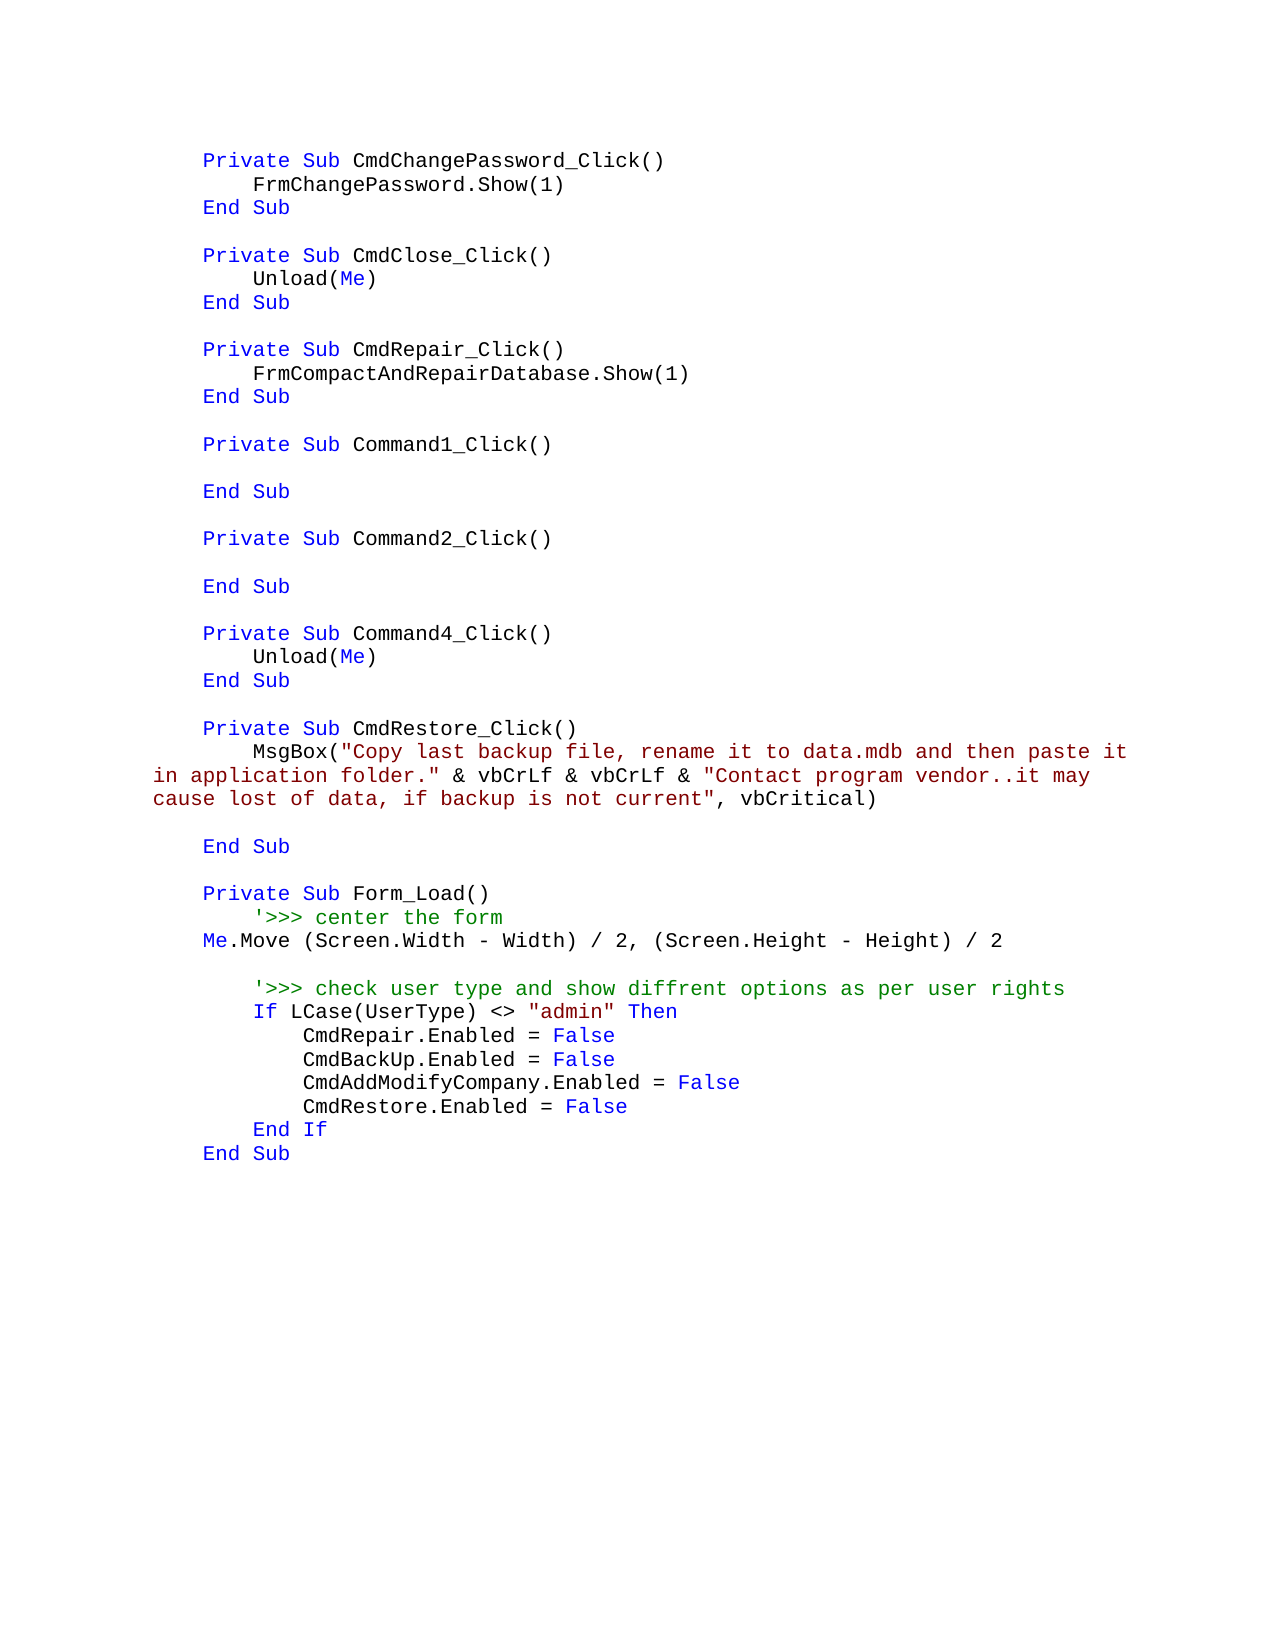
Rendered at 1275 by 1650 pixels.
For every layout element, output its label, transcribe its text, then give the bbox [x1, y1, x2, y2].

text Private Sub Command2_Click() [153, 528, 1162, 552]
text End Sub [153, 670, 1162, 694]
text FrmChangePassword.Show(1) [153, 174, 1162, 197]
text End Sub [153, 292, 1162, 316]
text End Sub [153, 481, 1162, 505]
text CmdRestore.Enabled = False [153, 1096, 1162, 1119]
text End Sub [153, 836, 1162, 859]
text Private Sub CmdRepair_Click() [153, 339, 1162, 363]
text CmdBackUp.Enabled = False [153, 1048, 1162, 1072]
text '>>> center the form [153, 907, 1162, 930]
text Unload(Me) [153, 647, 1162, 670]
text End Sub [153, 386, 1162, 410]
text Private Sub Command4_Click() [153, 623, 1162, 647]
text Private Sub Form_Load() [153, 883, 1162, 907]
text MsgBox("Copy last backup file, rename it to data.mdb and then paste it in application folder." & vbCrLf & vbCrLf & "Contact program vendor..it may cause lost of data, if backup is not current", vbCritical) [153, 741, 1162, 812]
text End Sub [153, 197, 1162, 221]
text If LCase(UserType) <> "admin" Then [153, 1001, 1162, 1025]
text End Sub [153, 576, 1162, 599]
text CmdAddModifyCompany.Enabled = False [153, 1072, 1162, 1096]
text Private Sub CmdRestore_Click() [153, 717, 1162, 741]
text Private Sub Command1_Click() [153, 434, 1162, 457]
text Unload(Me) [153, 268, 1162, 292]
text CmdRepair.Enabled = False [153, 1025, 1162, 1048]
text FrmCompactAndRepairDatabase.Show(1) [153, 363, 1162, 386]
text End Sub [153, 1143, 1162, 1167]
text End If [153, 1119, 1162, 1143]
text '>>> check user type and show diffrent options as per user rights [153, 978, 1162, 1001]
text Private Sub CmdClose_Click() [153, 244, 1162, 268]
text Private Sub CmdChangePassword_Click() [153, 150, 1162, 174]
text Me.Move (Screen.Width - Width) / 2, (Screen.Height - Height) / 2 [153, 930, 1162, 954]
